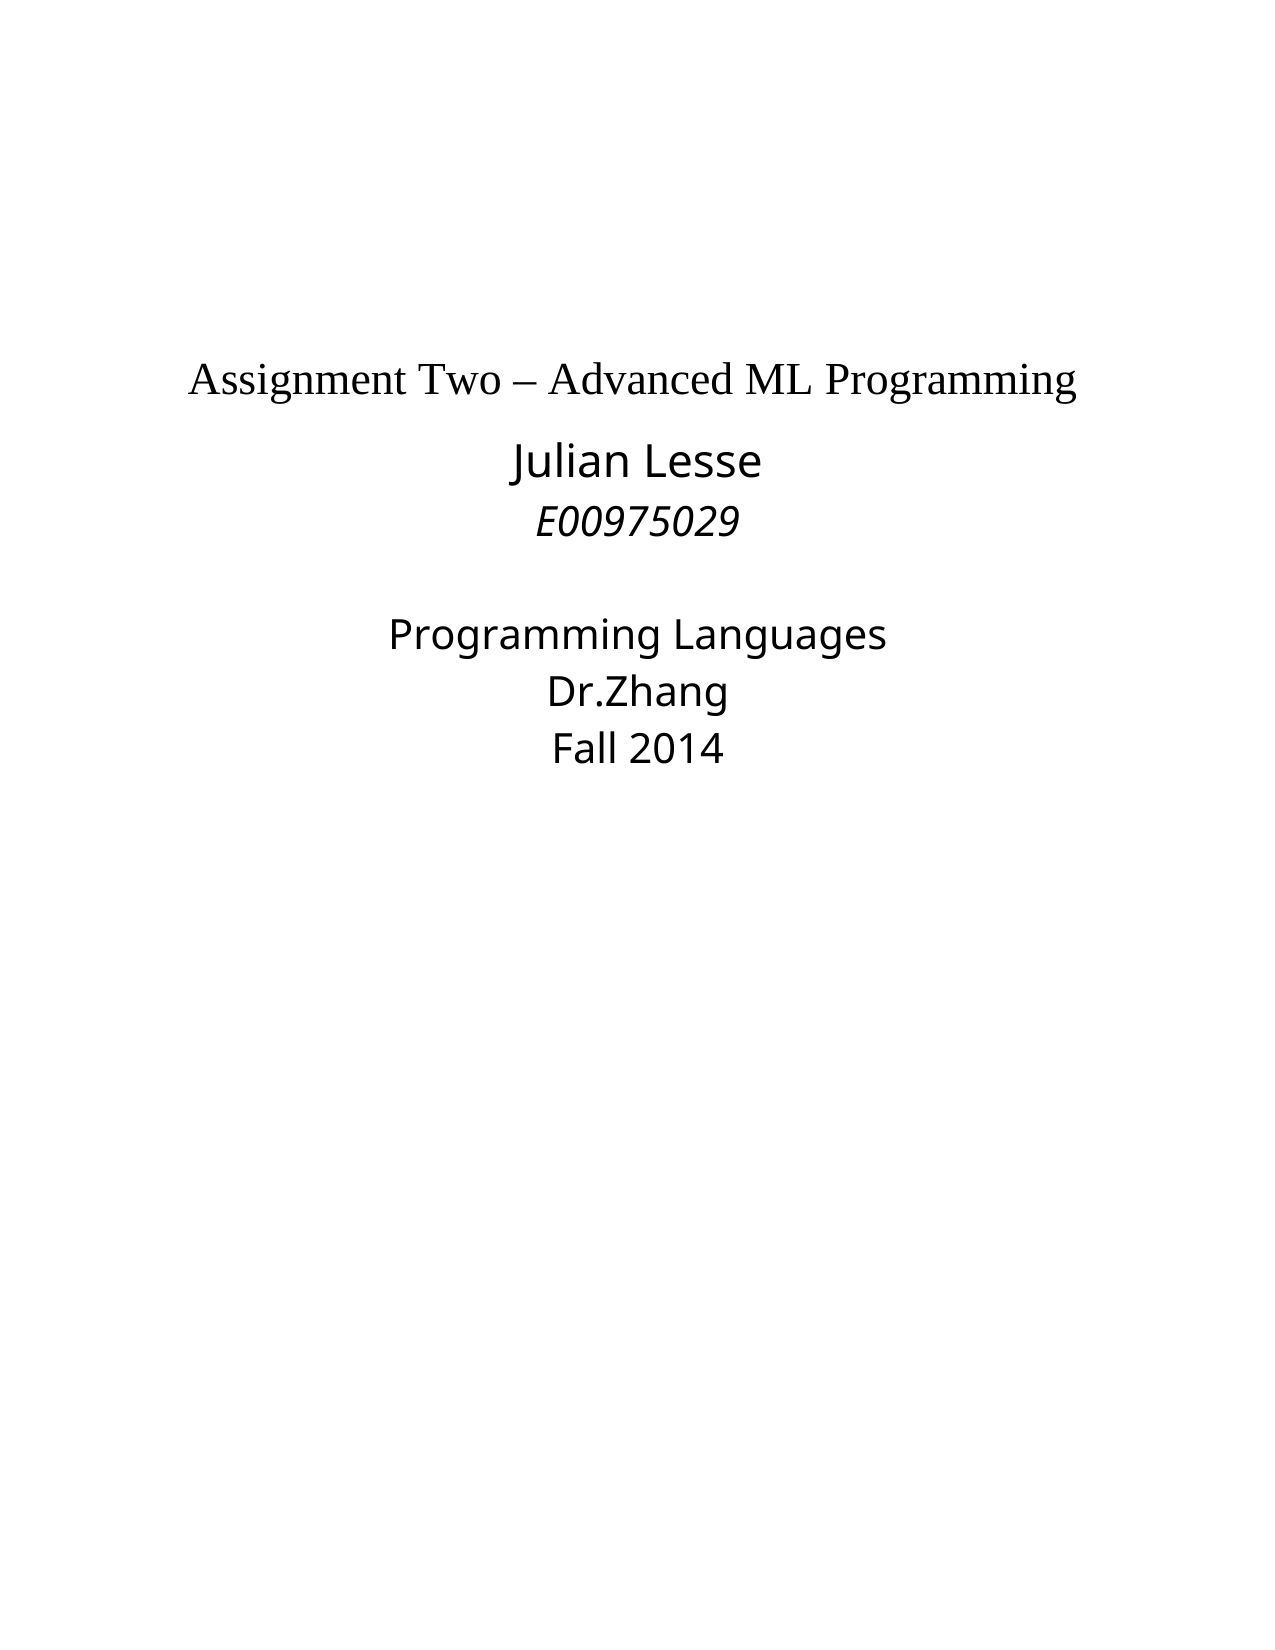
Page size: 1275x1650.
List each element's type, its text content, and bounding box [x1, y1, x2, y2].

text E00975029 [187, 491, 1087, 548]
text Fall 2014 [187, 718, 1087, 775]
text Assignment Two – Advanced ML Programming [187, 351, 1087, 404]
text Julian Lesse [187, 429, 1087, 491]
text Dr.Zhang [187, 662, 1087, 718]
text Programming Languages [187, 605, 1087, 662]
